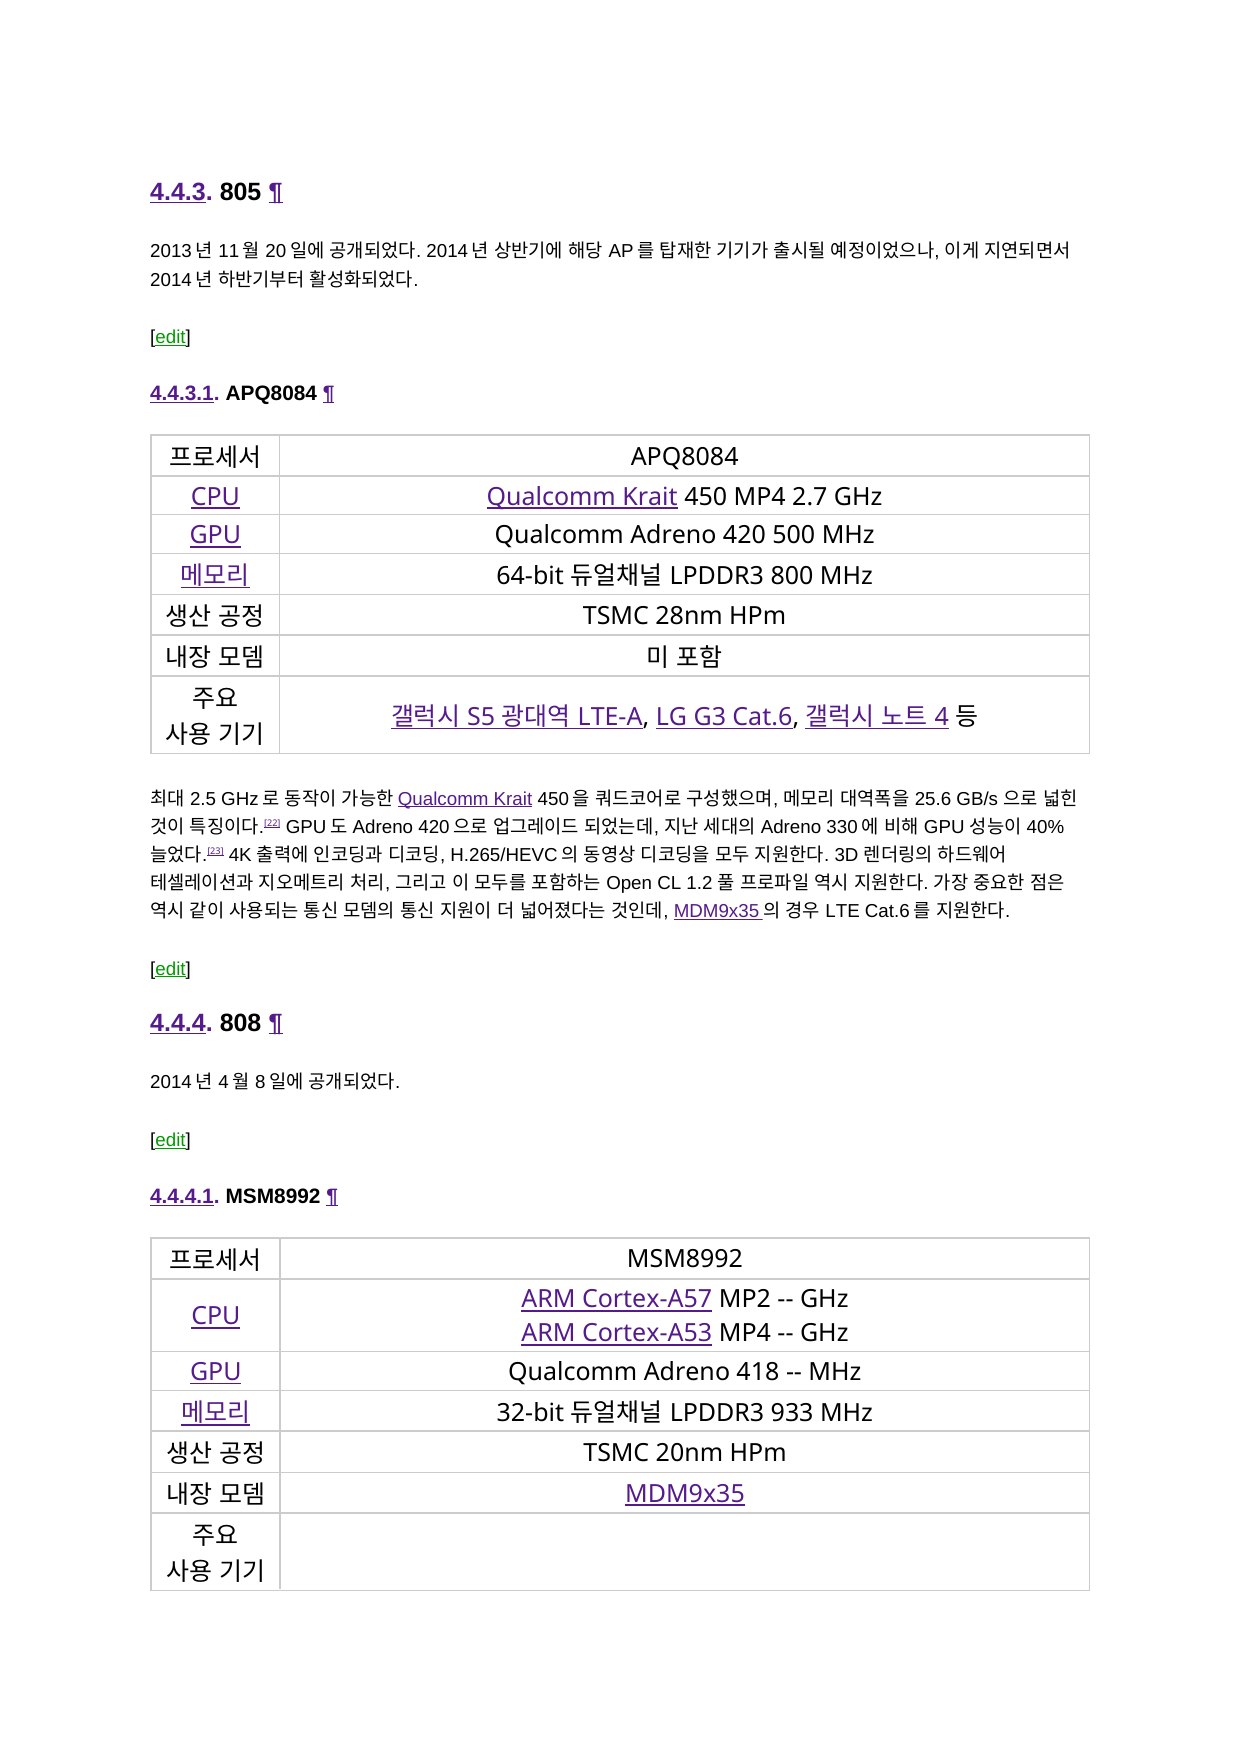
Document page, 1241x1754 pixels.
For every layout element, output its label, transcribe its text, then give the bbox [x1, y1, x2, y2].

table_cell 주요 사용 기기 [152, 677, 279, 752]
table_header APQ8084 [280, 436, 1089, 475]
text 4.4.4. 808 ¶ [150, 1008, 1090, 1037]
table_cell 미 포함 [280, 636, 1089, 675]
table_cell 내장 모뎀 [152, 636, 279, 675]
table_cell 갤럭시 S5 광대역 LTE-A, LG G3 Cat.6, 갤럭시 노트 4 등 [280, 677, 1089, 752]
table_cell CPU [152, 477, 279, 514]
text 4.4.3.1. APQ8084 ¶ [150, 377, 1090, 405]
table_cell 64-bit 듀얼채널 LPDDR3 800 MHz [280, 554, 1089, 593]
text 4.4.3. 805 ¶ [150, 177, 1090, 206]
table_header 프로세서 [152, 436, 279, 475]
text 2013년 11월 20일에 공개되었다. 2014년 상반기에 해당 AP를 탑재한 기기가 출시될 예정이었으나, 이게 지연되면서 2014년 하반기부터 활성화되었다. [150, 235, 1090, 291]
table_cell 메모리 [152, 1391, 279, 1430]
table_cell Qualcomm Krait 450 MP4 2.7 GHz [280, 477, 1089, 514]
table_cell Qualcomm Adreno 420 500 MHz [280, 515, 1089, 552]
table_cell MDM9x35 [281, 1473, 1089, 1512]
table_cell 32-bit 듀얼채널 LPDDR3 933 MHz [281, 1391, 1089, 1430]
table_header MSM8992 [281, 1239, 1089, 1278]
text [edit] [150, 951, 1090, 979]
text 2014년 4월 8일에 공개되었다. [150, 1066, 1090, 1094]
text [edit] [150, 319, 1090, 348]
table_cell CPU [152, 1280, 279, 1351]
text [edit] [150, 1122, 1090, 1151]
table_cell 내장 모뎀 [152, 1473, 279, 1512]
text 4.4.4.1. MSM8992 ¶ [150, 1180, 1090, 1208]
table_cell 생산 공정 [152, 595, 279, 634]
table_cell TSMC 20nm HPm [281, 1432, 1089, 1471]
table_cell Qualcomm Adreno 418 -- MHz [281, 1352, 1089, 1389]
table_cell ARM Cortex-A57 MP2 -- GHz ARM Cortex-A53 MP4 -- GHz [281, 1280, 1089, 1351]
table_header 프로세서 [152, 1239, 279, 1278]
table_cell 메모리 [152, 554, 279, 593]
table_cell GPU [152, 1352, 279, 1389]
table_cell 주요 사용 기기 [152, 1514, 279, 1589]
table_cell [281, 1514, 1089, 1589]
table_cell 생산 공정 [152, 1432, 279, 1471]
table_cell GPU [152, 515, 279, 552]
text 최대 2.5 GHz로 동작이 가능한 Qualcomm Krait 450을 쿼드코어로 구성했으며, 메모리 대역폭을 25.6 GB/s 으로 넓힌 것이 특징이다.[22] GPU도 Adreno 420으로 업그레이드 되었는데, 지난 세대의 Adreno 330에 비해 GPU 성능이 40%늘었다.[23] 4K 출력에 인코딩과 디코딩, H.265/HEVC의 동영상 디코딩을 모두 지원한다. 3D 렌더링의 하드웨어 테셀레이션과 지오메트리 처리, 그리고 이 모두를 포함하는 Open CL 1.2 풀 프로파일 역시 지원한다. 가장 중요한 점은 역시 같이 사용되는 통신 모뎀의 통신 지원이 더 넓어졌다는 것인데, MDM9x35의 경우 LTE Cat.6를 지원한다. [150, 754, 1090, 923]
table_cell TSMC 28nm HPm [280, 595, 1089, 634]
